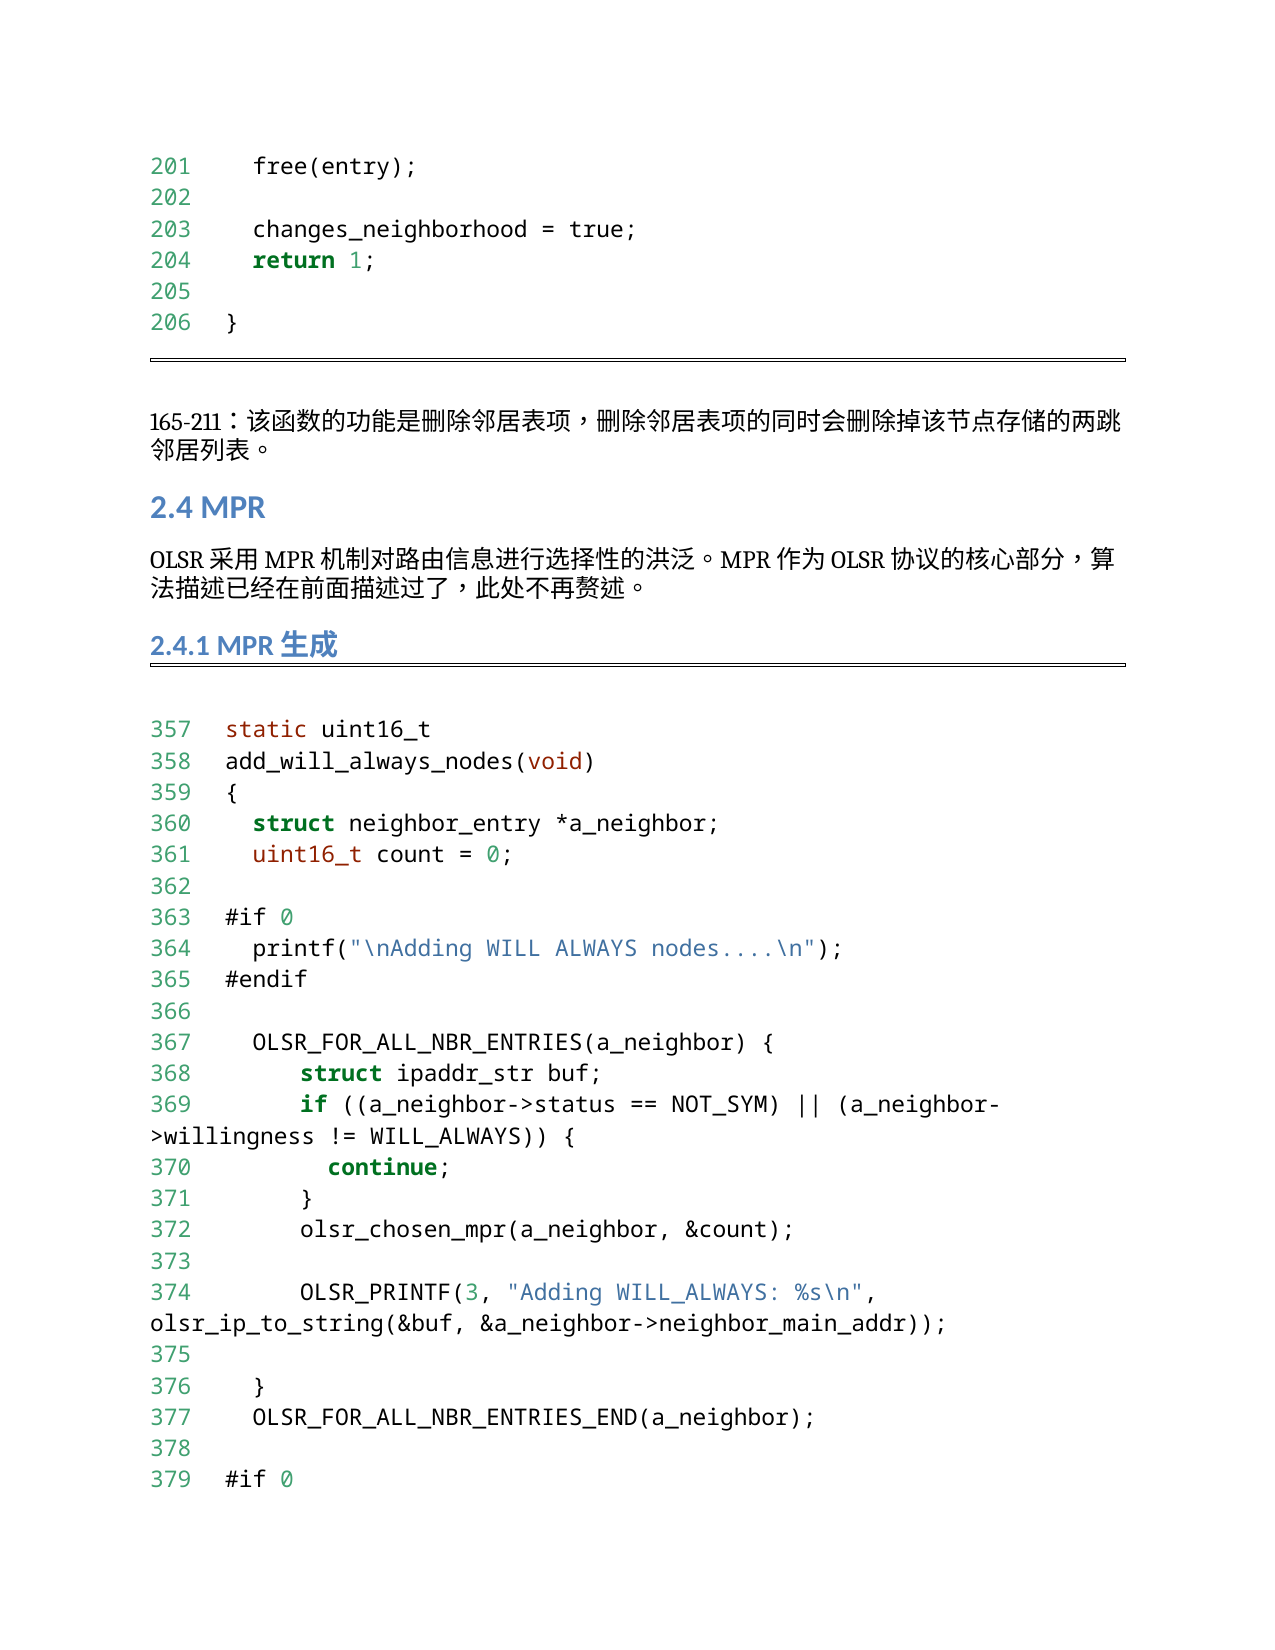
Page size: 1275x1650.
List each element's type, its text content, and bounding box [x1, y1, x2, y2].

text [150, 713, 1125, 1494]
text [150, 150, 1125, 337]
subtitle 2.4 MPR [150, 486, 1125, 527]
text OLSR采用MPR机制对路由信息进行选择性的洪泛。MPR作为OLSR协议的核心部分，算法描述已经在前面描述过了，此处不再赘述。 [150, 546, 1125, 603]
text 165-211：该函数的功能是删除邻居表项，删除邻居表项的同时会删除掉该节点存储的两跳邻居列表。 [150, 408, 1125, 465]
subtitle 2.4.1 MPR生成 [150, 624, 1125, 663]
